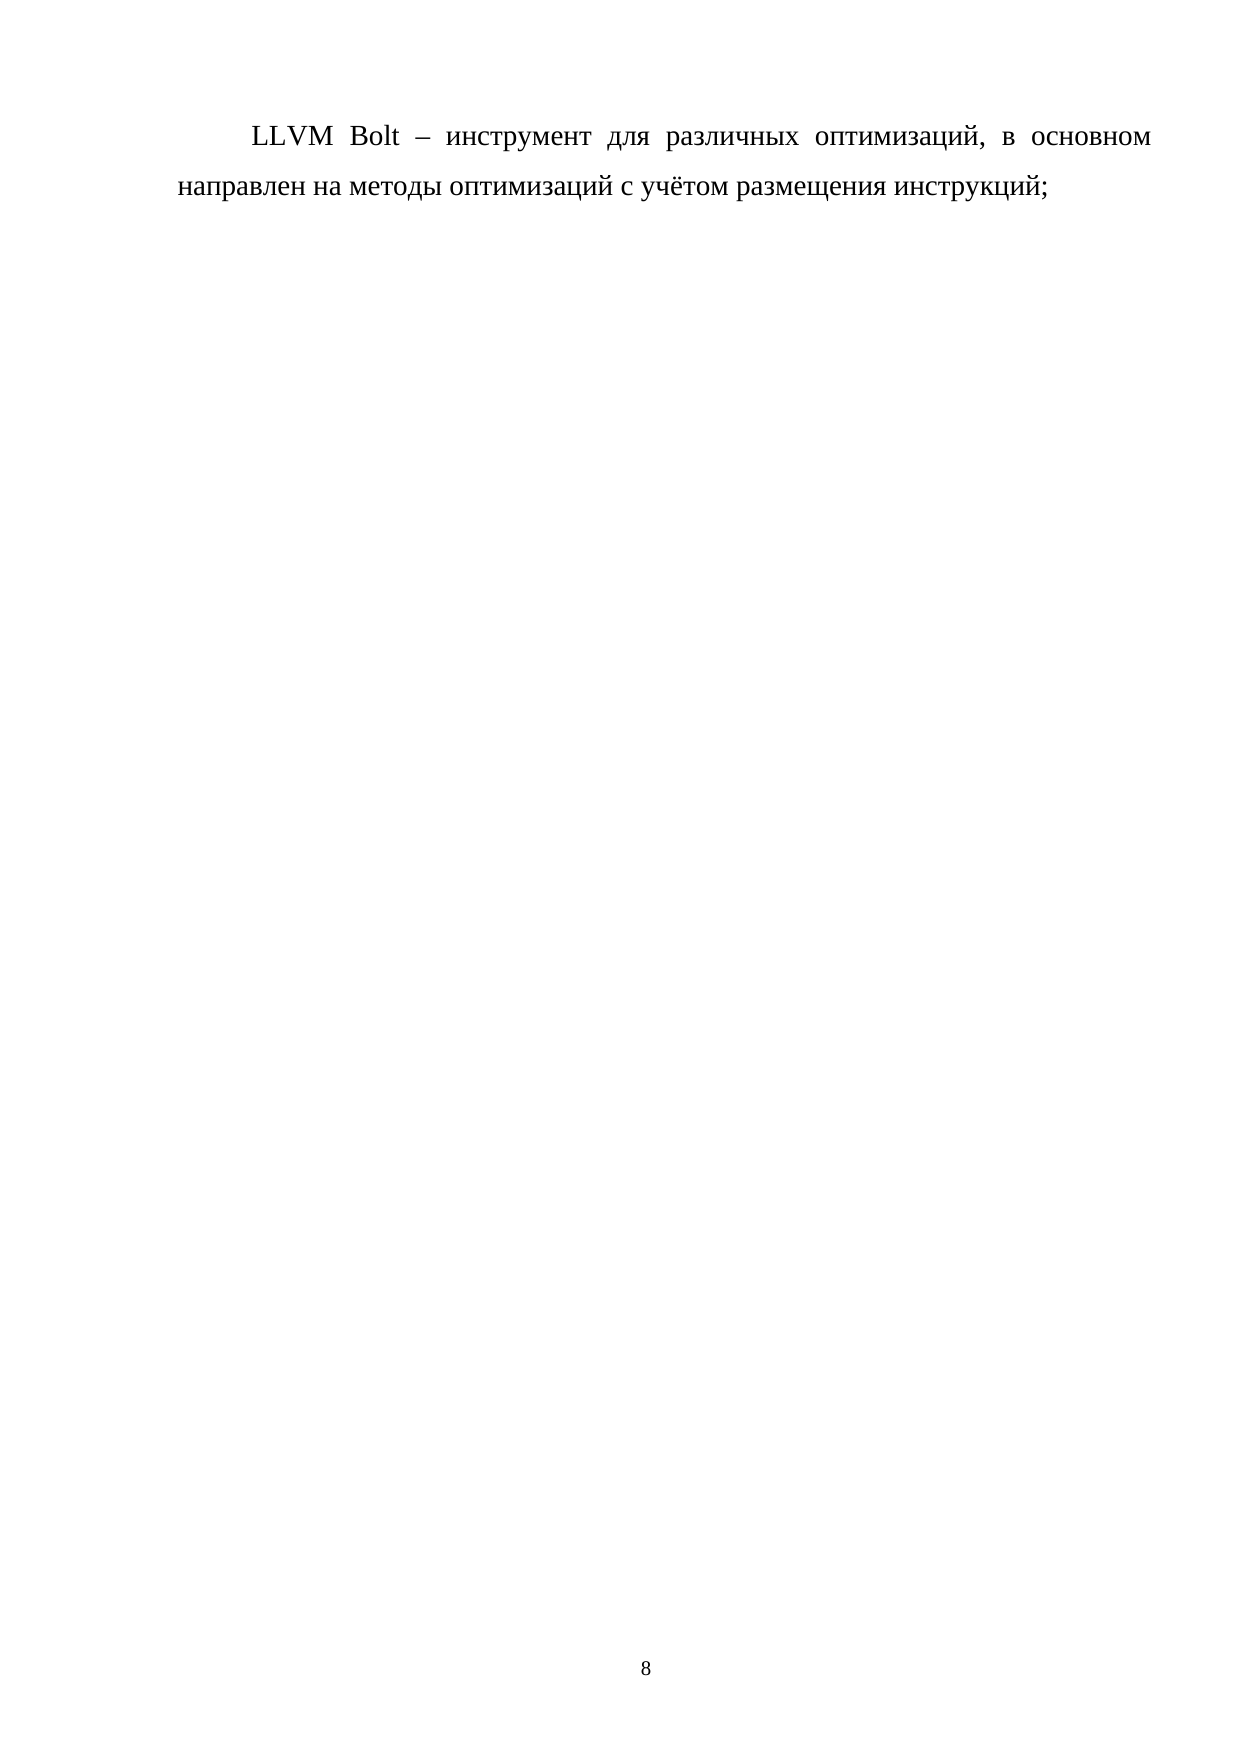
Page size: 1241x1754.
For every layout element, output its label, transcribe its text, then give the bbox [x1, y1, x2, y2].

text LLVM Bolt – инструмент для различных оптимизаций, в основном направлен на методы оптимизаций с учётом размещения инструкций; [177, 118, 1152, 202]
